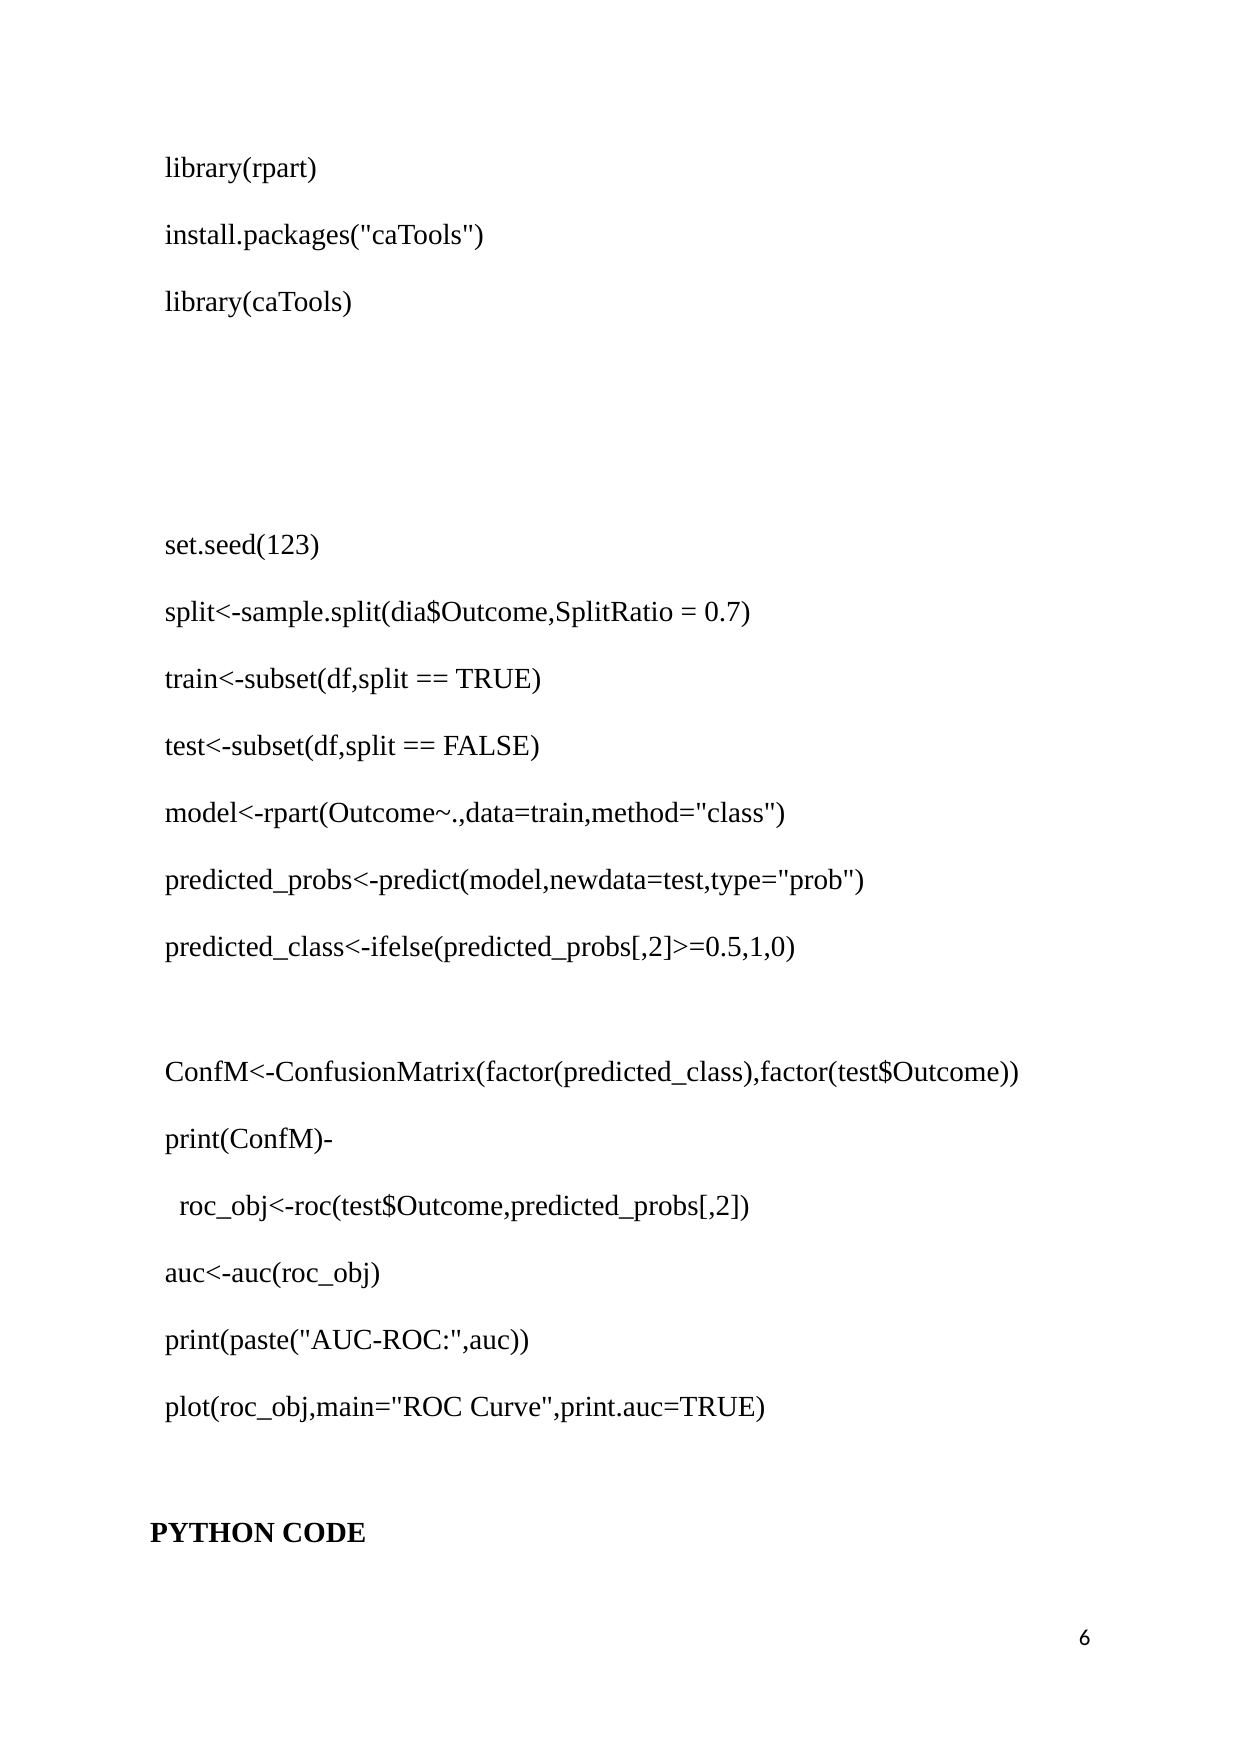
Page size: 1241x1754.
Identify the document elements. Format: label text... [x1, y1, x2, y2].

text library(rpart) [150, 150, 1090, 183]
text print(ConfM)- [150, 1121, 1090, 1155]
text split<-sample.split(dia$Outcome,SplitRatio = 0.7) [150, 594, 1090, 627]
text predicted_probs<-predict(model,newdata=test,type="prob") [150, 862, 1090, 895]
text train<-subset(df,split == TRUE) [150, 661, 1090, 694]
text model<-rpart(Outcome~.,data=train,method="class") [150, 795, 1090, 828]
text install.packages("caTools") [150, 217, 1090, 251]
text test<-subset(df,split == FALSE) [150, 728, 1090, 761]
text auc<-auc(roc_obj) [150, 1255, 1090, 1289]
text plot(roc_obj,main="ROC Curve",print.auc=TRUE) [150, 1389, 1090, 1423]
text PYTHON CODE [150, 1515, 1090, 1548]
text ConfM<-ConfusionMatrix(factor(predicted_class),factor(test$Outcome)) [150, 1054, 1090, 1088]
text predicted_class<-ifelse(predicted_probs[,2]>=0.5,1,0) [150, 929, 1090, 962]
text library(caTools) [150, 284, 1090, 317]
text roc_obj<-roc(test$Outcome,predicted_probs[,2]) [150, 1188, 1090, 1222]
text print(paste("AUC-ROC:",auc)) [150, 1322, 1090, 1356]
text set.seed(123) [150, 527, 1090, 560]
